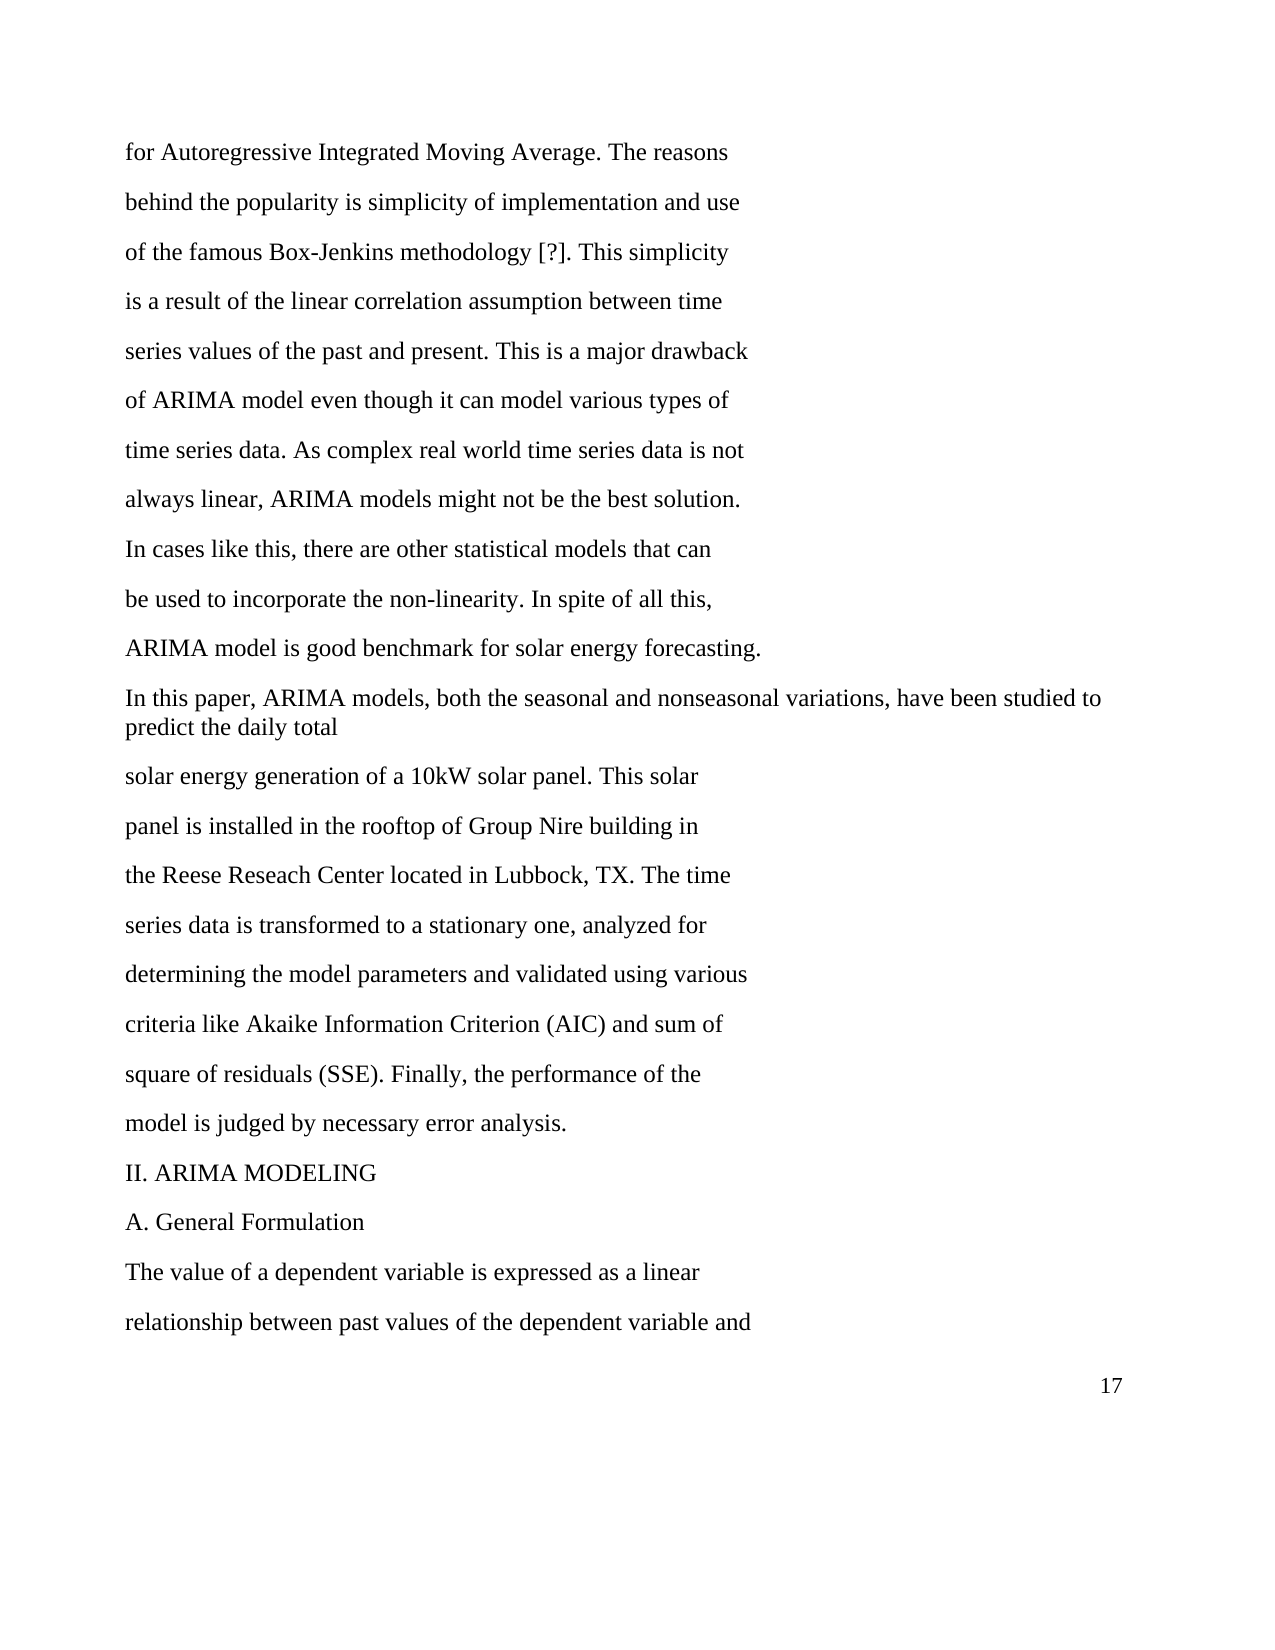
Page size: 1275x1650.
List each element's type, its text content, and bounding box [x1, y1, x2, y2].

text of the famous Box-Jenkins methodology [?]. This simplicity [125, 237, 1113, 265]
text panel is installed in the rooftop of Group Nire building in [125, 811, 1113, 839]
text model is judged by necessary error analysis. [125, 1108, 1113, 1137]
text series values of the past and present. This is a major drawback [125, 336, 1113, 364]
text II. ARIMA MODELING [125, 1158, 1113, 1187]
text solar energy generation of a 10kW solar panel. This solar [125, 761, 1113, 790]
text of ARIMA model even though it can model various types of [125, 385, 1113, 414]
text In cases like this, there are other statistical models that can [125, 534, 1113, 563]
text behind the popularity is simplicity of implementation and use [125, 187, 1113, 216]
text In this paper, ARIMA models, both the seasonal and nonseasonal variations, have been studied to predict the daily total [125, 683, 1113, 740]
text is a result of the linear correlation assumption between time [125, 286, 1113, 315]
text time series data. As complex real world time series data is not [125, 435, 1113, 464]
text The value of a dependent variable is expressed as a linear [125, 1257, 1113, 1286]
text the Reese Reseach Center located in Lubbock, TX. The time [125, 860, 1113, 889]
text square of residuals (SSE). Finally, the performance of the [125, 1059, 1113, 1087]
text always linear, ARIMA models might not be the best solution. [125, 484, 1113, 513]
text ARIMA model is good benchmark for solar energy forecasting. [125, 633, 1113, 662]
text A. General Formulation [125, 1207, 1113, 1236]
text for Autoregressive Integrated Moving Average. The reasons [125, 137, 1113, 166]
text be used to incorporate the non-linearity. In spite of all this, [125, 584, 1113, 612]
text criteria like Akaike Information Criterion (AIC) and sum of [125, 1009, 1113, 1038]
text series data is transformed to a stationary one, analyzed for [125, 910, 1113, 939]
text relationship between past values of the dependent variable and [125, 1307, 1113, 1335]
text determining the model parameters and validated using various [125, 959, 1113, 988]
